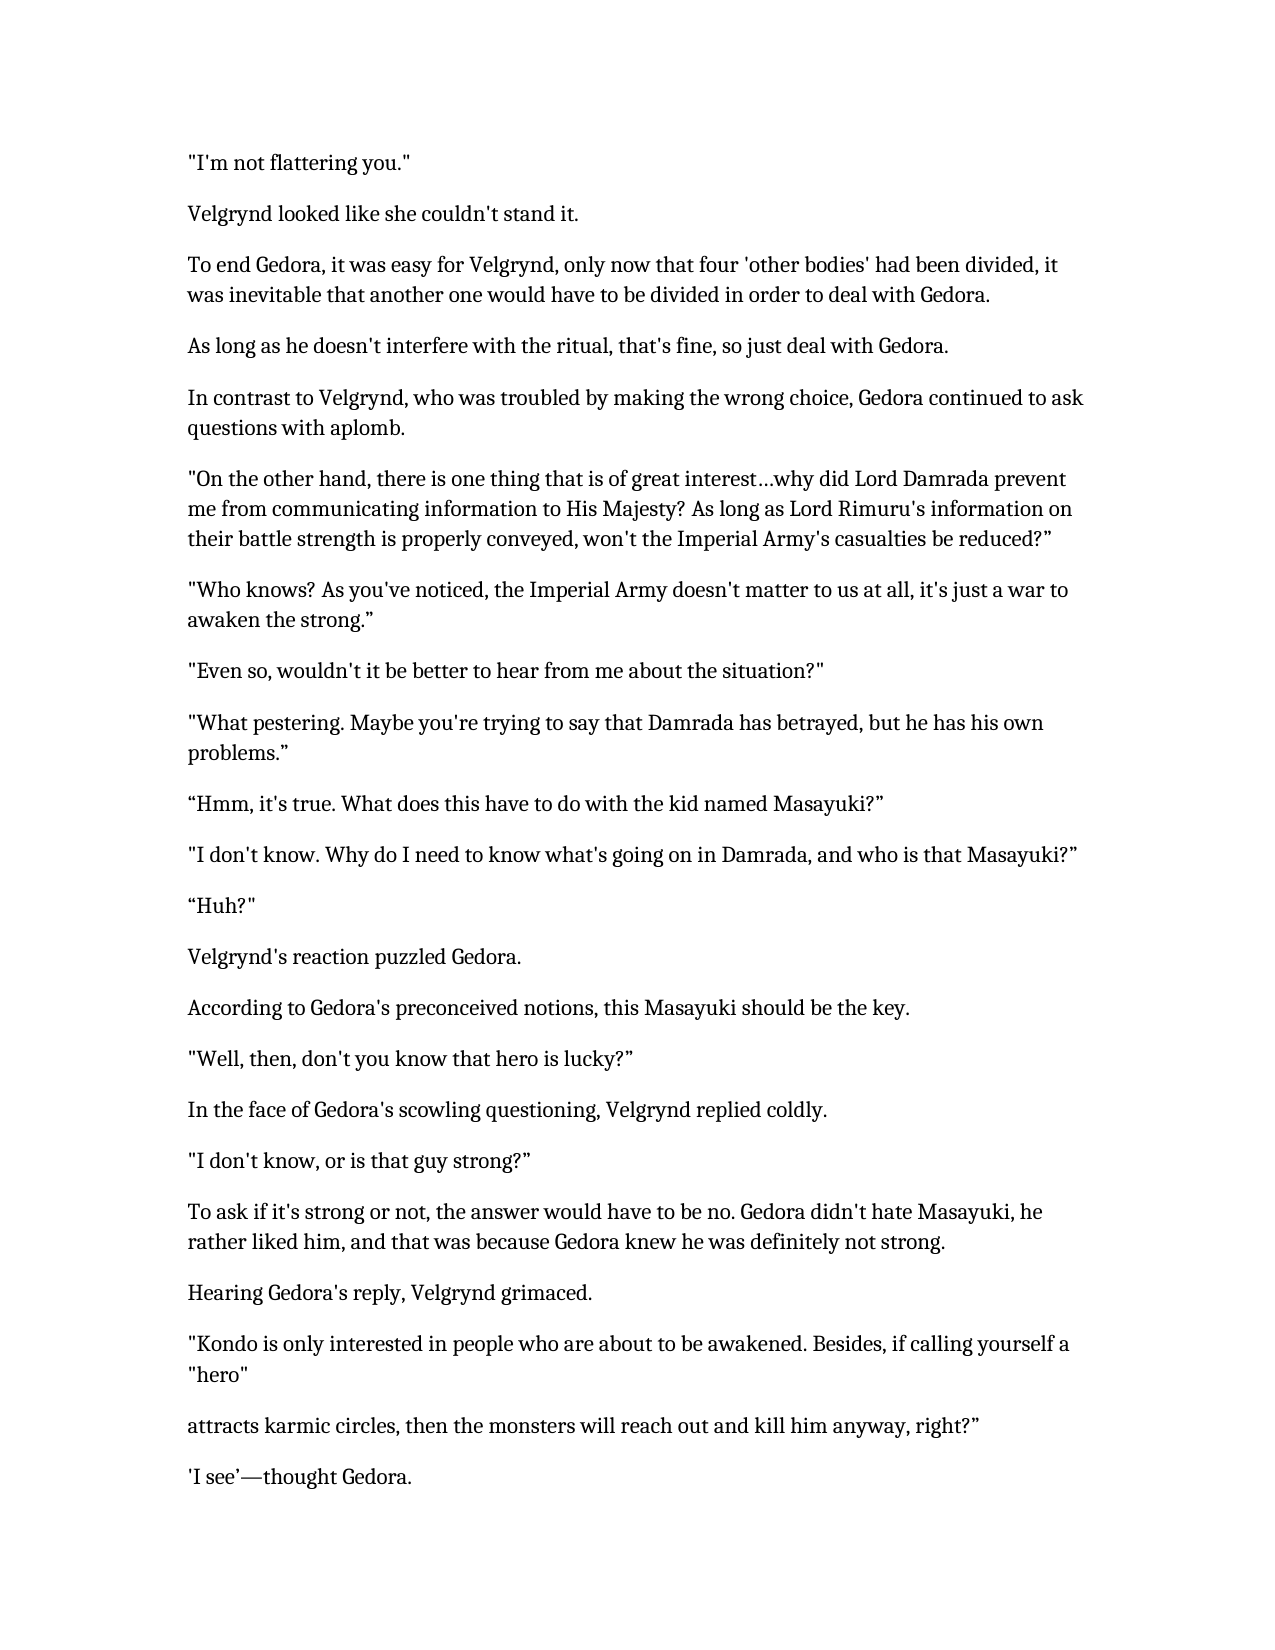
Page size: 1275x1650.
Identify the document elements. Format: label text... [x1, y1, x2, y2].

text "Even so, wouldn't it be better to hear from me about the situation?" [187, 658, 1087, 685]
text As long as he doesn't interfere with the ritual, that's fine, so just deal with Gedora. [187, 333, 1087, 360]
text "Kondo is only interested in people who are about to be awakened. Besides, if calling yourself a "hero" [187, 1331, 1087, 1388]
text "I don't know, or is that guy strong?” [187, 1148, 1087, 1174]
text Velgrynd looked like she couldn't stand it. [187, 201, 1087, 227]
text "Well, then, don't you know that hero is lucky?” [187, 1046, 1087, 1072]
text To end Gedora, it was easy for Velgrynd, only now that four 'other bodies' had been divided, it was inevitable that another one would have to be divided in order to deal with Gedora. [187, 252, 1087, 309]
text "Who knows? As you've noticed, the Imperial Army doesn't matter to us at all, it's just a war to awaken the strong.” [187, 577, 1087, 634]
text In contrast to Velgrynd, who was troubled by making the wrong choice, Gedora continued to ask questions with aplomb. [187, 384, 1087, 441]
text "What pestering. Maybe you're trying to say that Damrada has betrayed, but he has his own problems.” [187, 709, 1087, 766]
text "On the other hand, there is one thing that is of great interest…why did Lord Damrada prevent me from communicating information to His Majesty? As long as Lord Rimuru's information on their battle strength is properly conveyed, won't the Imperial Army's casualties be reduced?” [187, 466, 1087, 552]
text 'I see’—thought Gedora. [187, 1463, 1087, 1490]
text Velgrynd's reaction puzzled Gedora. [187, 944, 1087, 970]
text To ask if it's strong or not, the answer would have to be no. Gedora didn't hate Masayuki, he rather liked him, and that was because Gedora knew he was definitely not strong. [187, 1199, 1087, 1256]
text "I'm not flattering you." [187, 150, 1087, 176]
text Hearing Gedora's reply, Velgrynd grimaced. [187, 1280, 1087, 1307]
text According to Gedora's preconceived notions, this Masayuki should be the key. [187, 995, 1087, 1021]
text “Hmm, it's true. What does this have to do with the kid named Masayuki?” [187, 791, 1087, 817]
text "I don't know. Why do I need to know what's going on in Damrada, and who is that Masayuki?” [187, 842, 1087, 868]
text In the face of Gedora's scowling questioning, Velgrynd replied coldly. [187, 1097, 1087, 1123]
text attracts karmic circles, then the monsters will reach out and kill him anyway, right?” [187, 1412, 1087, 1439]
text “Huh?" [187, 893, 1087, 919]
